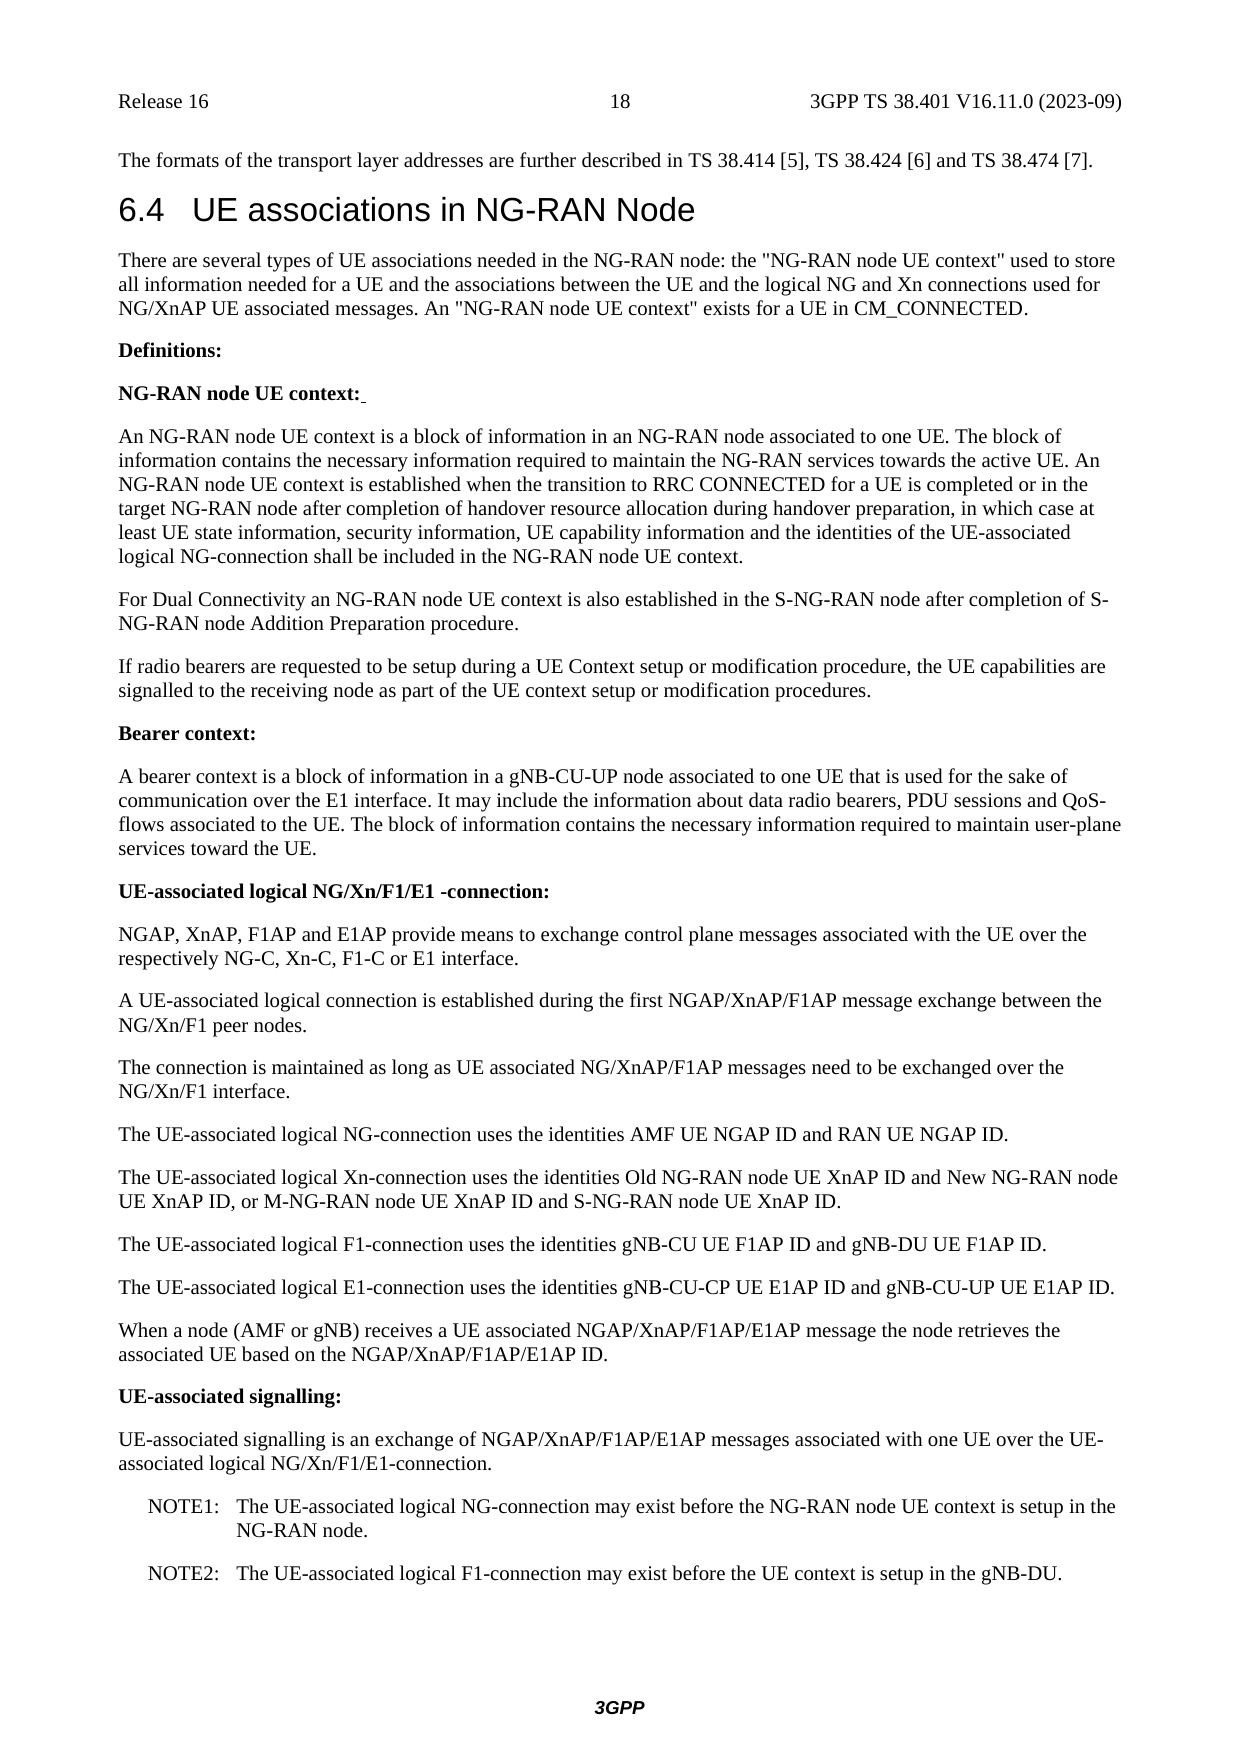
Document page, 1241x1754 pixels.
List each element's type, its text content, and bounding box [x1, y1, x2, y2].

text UE-associated signalling: [118, 1384, 1122, 1408]
text There are several types of UE associations needed in the NG-RAN node: the "NG-RAN node UE context" used to store all information needed for a UE and the associations between the UE and the logical NG and Xn connections used for NG/XnAP UE associated messages. An "NG-RAN node UE context" exists for a UE in CM_CONNECTED. [118, 247, 1122, 320]
text Definitions: [118, 338, 1122, 362]
text An NG-RAN node UE context is a block of information in an NG-RAN node associated to one UE. The block of information contains the necessary information required to maintain the NG-RAN services towards the active UE. An NG-RAN node UE context is established when the transition to RRC CONNECTED for a UE is completed or in the target NG-RAN node after completion of handover resource allocation during handover preparation, in which case at least UE state information, security information, UE capability information and the identities of the UE-associated logical NG-connection shall be included in the NG-RAN node UE context. [118, 424, 1122, 568]
text UE-associated signalling is an exchange of NGAP/XnAP/F1AP/E1AP messages associated with one UE over the UE-associated logical NG/Xn/F1/E1-connection. [118, 1427, 1122, 1475]
text NG-RAN node UE context: [118, 381, 1122, 405]
text The formats of the transport layer addresses are further described in TS 38.414 [5], TS 38.424 [6] and TS 38.474 [7]. [118, 147, 1122, 172]
text Bearer context: [118, 721, 1122, 745]
text The UE-associated logical F1-connection uses the identities gNB-CU UE F1AP ID and gNB-DU UE F1AP ID. [118, 1232, 1122, 1256]
text UE-associated logical NG/Xn/F1/E1 -connection: [118, 879, 1122, 903]
text The UE-associated logical NG-connection uses the identities AMF UE NGAP ID and RAN UE NGAP ID. [118, 1122, 1122, 1146]
text NOTE1: The UE-associated logical NG-connection may exist before the NG-RAN node UE context is setup in the NG-RAN node. [148, 1494, 1122, 1542]
text A bearer context is a block of information in a gNB-CU-UP node associated to one UE that is used for the sake of communication over the E1 interface. It may include the information about data radio bearers, PDU sessions and QoS-flows associated to the UE. The block of information contains the necessary information required to maintain user-plane services toward the UE. [118, 764, 1122, 860]
subtitle 6.4 UE associations in NG-RAN Node [118, 190, 1122, 229]
text The UE-associated logical E1-connection uses the identities gNB-CU-CP UE E1AP ID and gNB-CU-UP UE E1AP ID. [118, 1275, 1122, 1299]
text A UE-associated logical connection is established during the first NGAP/XnAP/F1AP message exchange between the NG/Xn/F1 peer nodes. [118, 988, 1122, 1037]
text NGAP, XnAP, F1AP and E1AP provide means to exchange control plane messages associated with the UE over the respectively NG-C, Xn-C, F1-C or E1 interface. [118, 922, 1122, 970]
text The UE-associated logical Xn-connection uses the identities Old NG-RAN node UE XnAP ID and New NG-RAN node UE XnAP ID, or M-NG-RAN node UE XnAP ID and S-NG-RAN node UE XnAP ID. [118, 1165, 1122, 1213]
text The connection is maintained as long as UE associated NG/XnAP/F1AP messages need to be exchanged over the NG/Xn/F1 interface. [118, 1055, 1122, 1103]
text NOTE2: The UE-associated logical F1-connection may exist before the UE context is setup in the gNB-DU. [148, 1561, 1122, 1585]
text If radio bearers are requested to be setup during a UE Context setup or modification procedure, the UE capabilities are signalled to the receiving node as part of the UE context setup or modification procedures. [118, 654, 1122, 702]
text When a node (AMF or gNB) receives a UE associated NGAP/XnAP/F1AP/E1AP message the node retrieves the associated UE based on the NGAP/XnAP/F1AP/E1AP ID. [118, 1317, 1122, 1366]
text For Dual Connectivity an NG-RAN node UE context is also established in the S-NG-RAN node after completion of S-NG-RAN node Addition Preparation procedure. [118, 587, 1122, 635]
